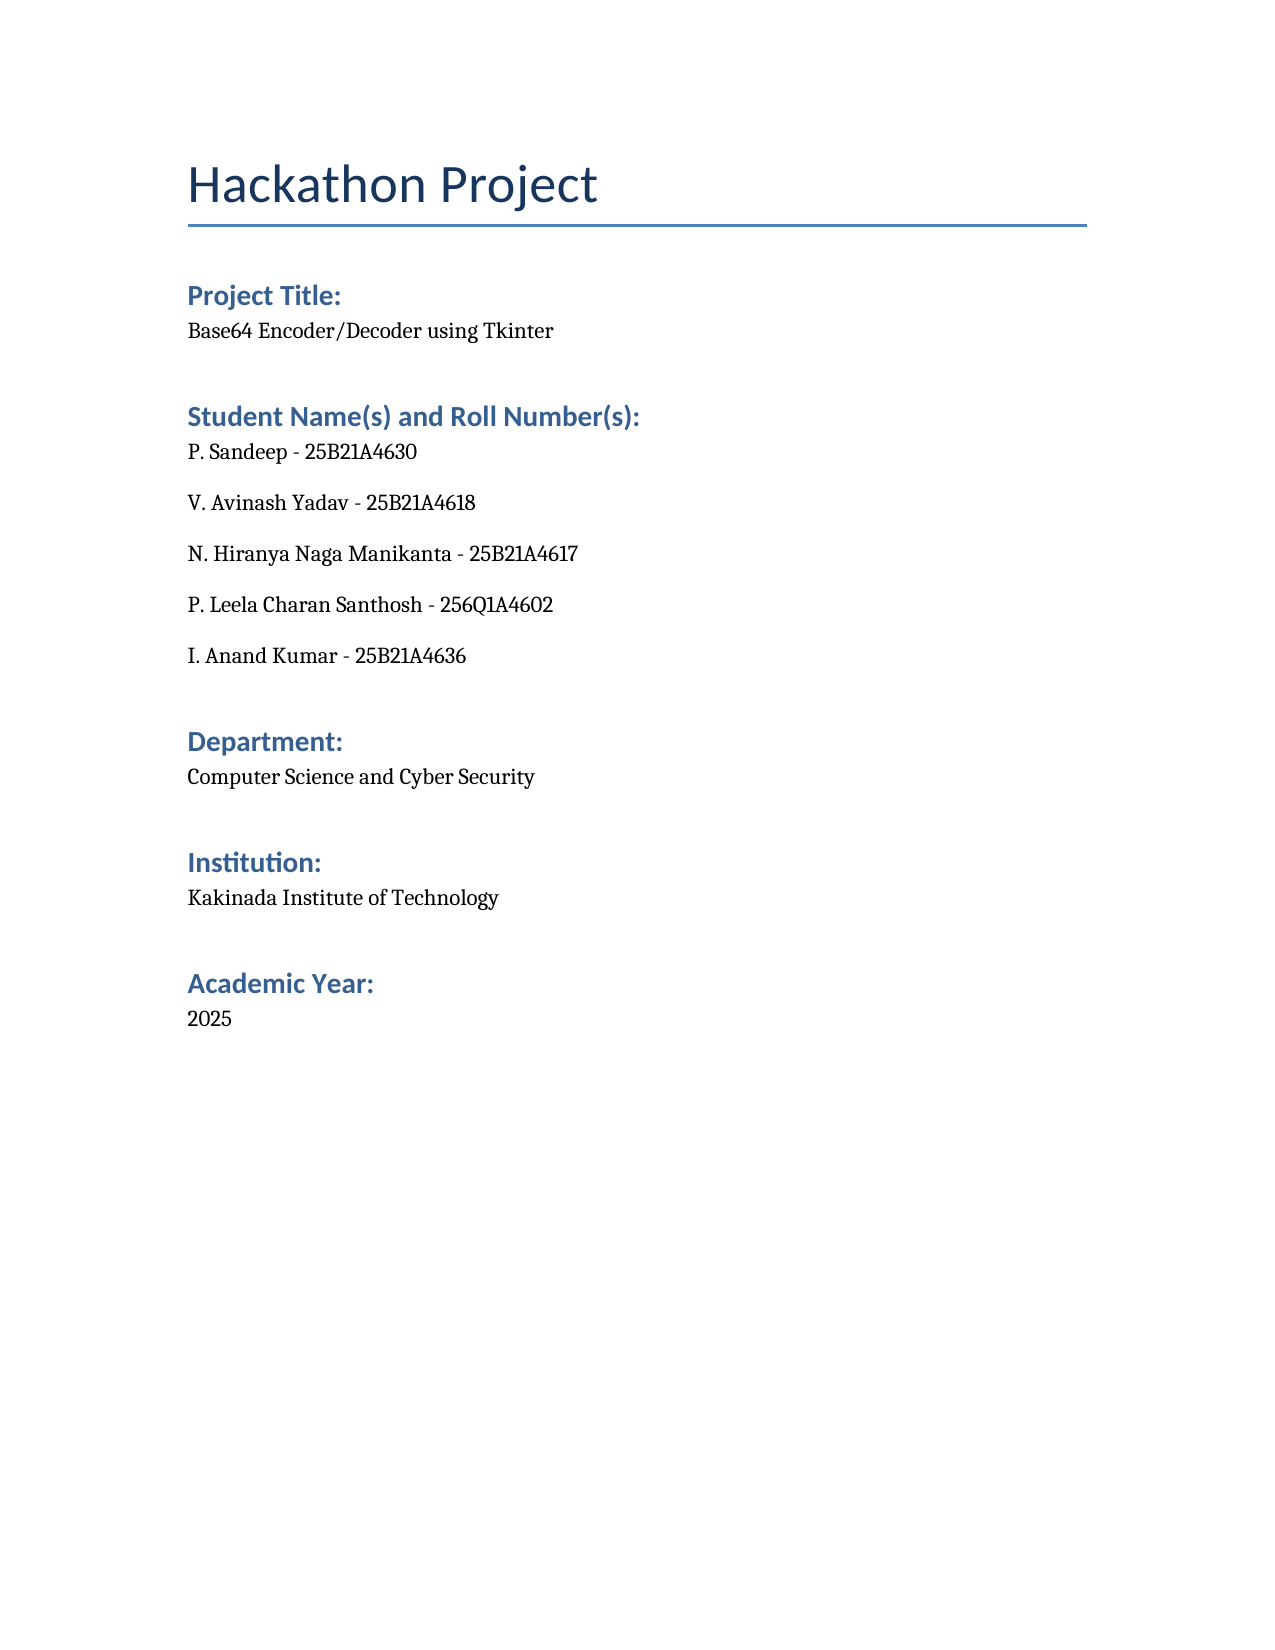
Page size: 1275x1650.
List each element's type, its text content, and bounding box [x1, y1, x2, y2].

text Kakinada Institute of Technology [187, 885, 1087, 911]
subtitle Department: [187, 723, 1087, 759]
subtitle Student Name(s) and Roll Number(s): [187, 398, 1087, 433]
subtitle Academic Year: [187, 965, 1087, 1001]
text N. Hiranya Naga Manikanta - 25B21A4617 [187, 541, 1087, 567]
text V. Avinash Yadav - 25B21A4618 [187, 490, 1087, 516]
text 2025 [187, 1006, 1087, 1033]
text P. Sandeep - 25B21A4630 [187, 439, 1087, 465]
text I. Anand Kumar - 25B21A4636 [187, 643, 1087, 669]
subtitle Institution: [187, 844, 1087, 880]
title Hackathon Project [187, 150, 1087, 227]
text Base64 Encoder/Decoder using Tkinter [187, 317, 1087, 344]
text Computer Science and Cyber Security [187, 764, 1087, 790]
text P. Leela Charan Santhosh - 256Q1A4602 [187, 592, 1087, 618]
subtitle Project Title: [187, 277, 1087, 312]
